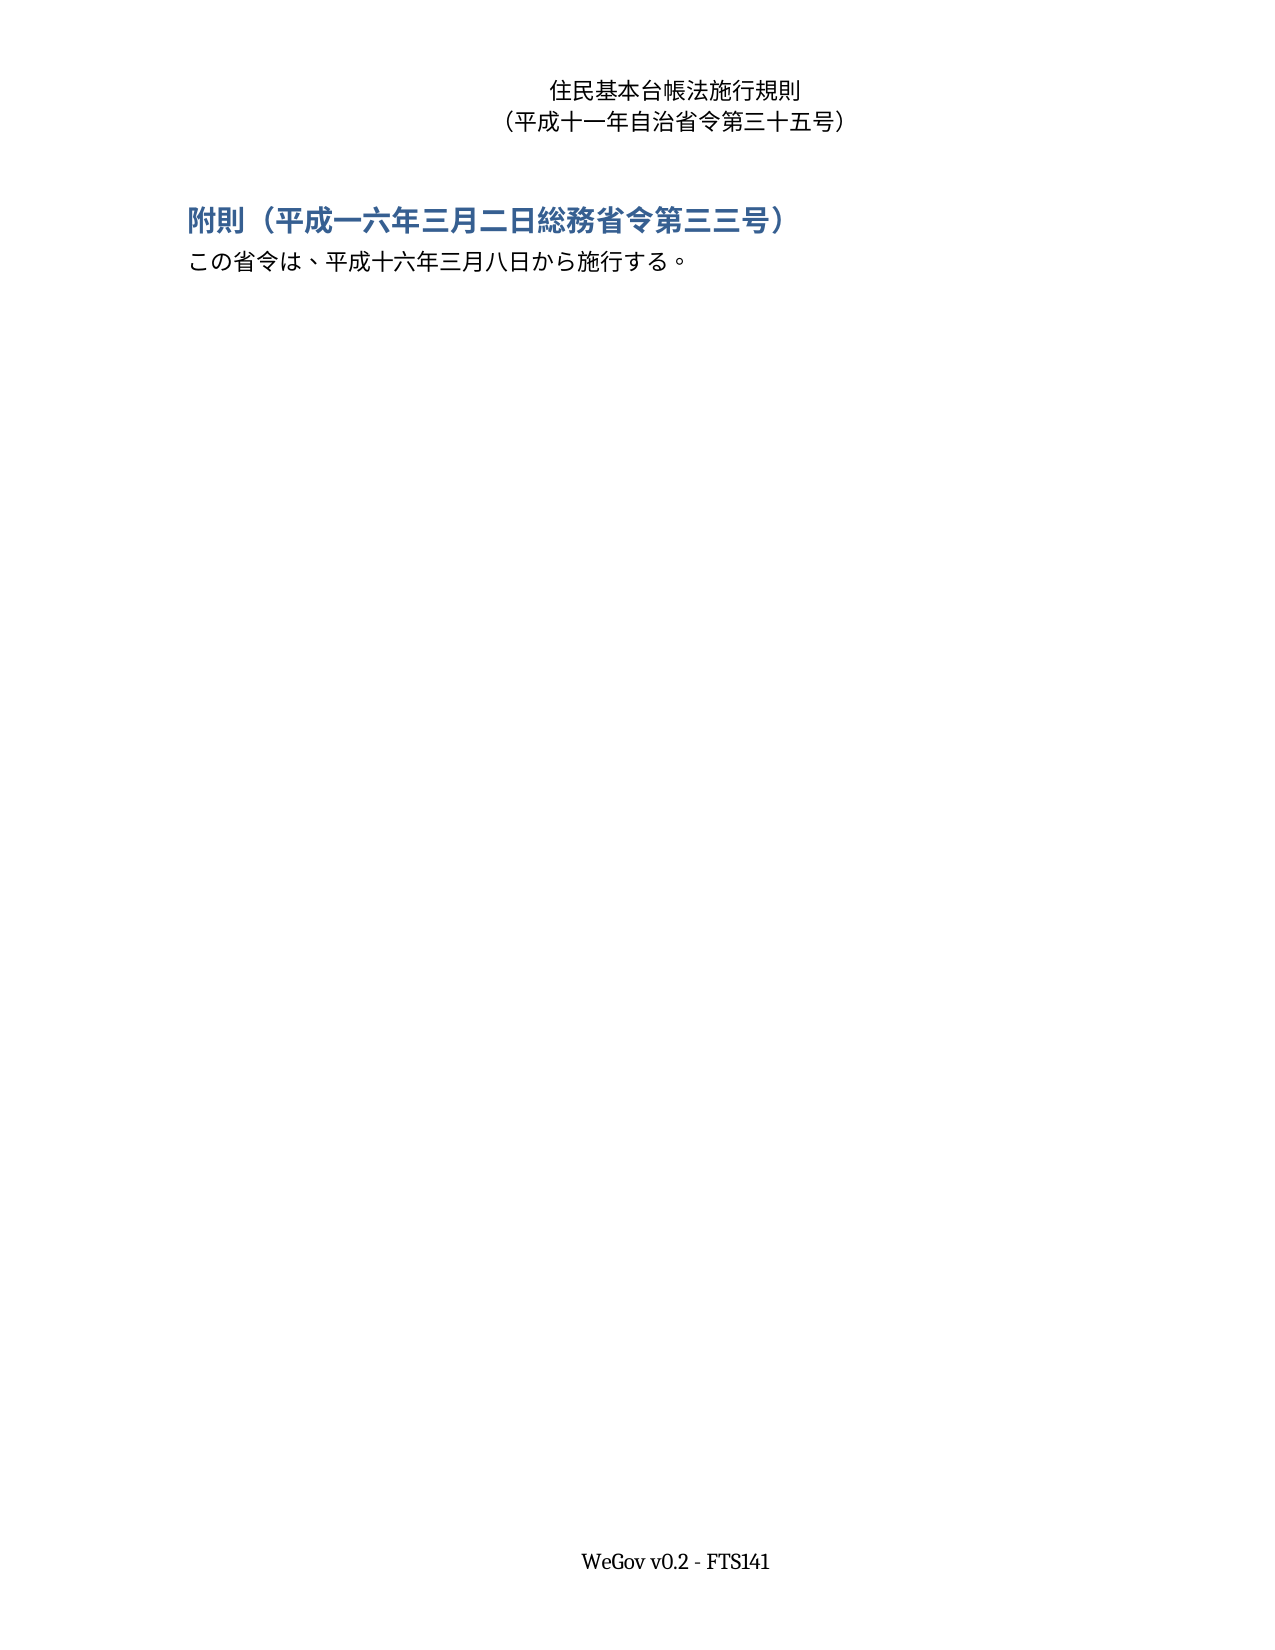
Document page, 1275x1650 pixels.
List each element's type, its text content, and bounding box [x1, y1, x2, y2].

text この省令は、平成十六年三月八日から施行する。 [187, 246, 1087, 277]
subtitle 附則（平成一六年三月二日総務省令第三三号） [187, 200, 1087, 240]
